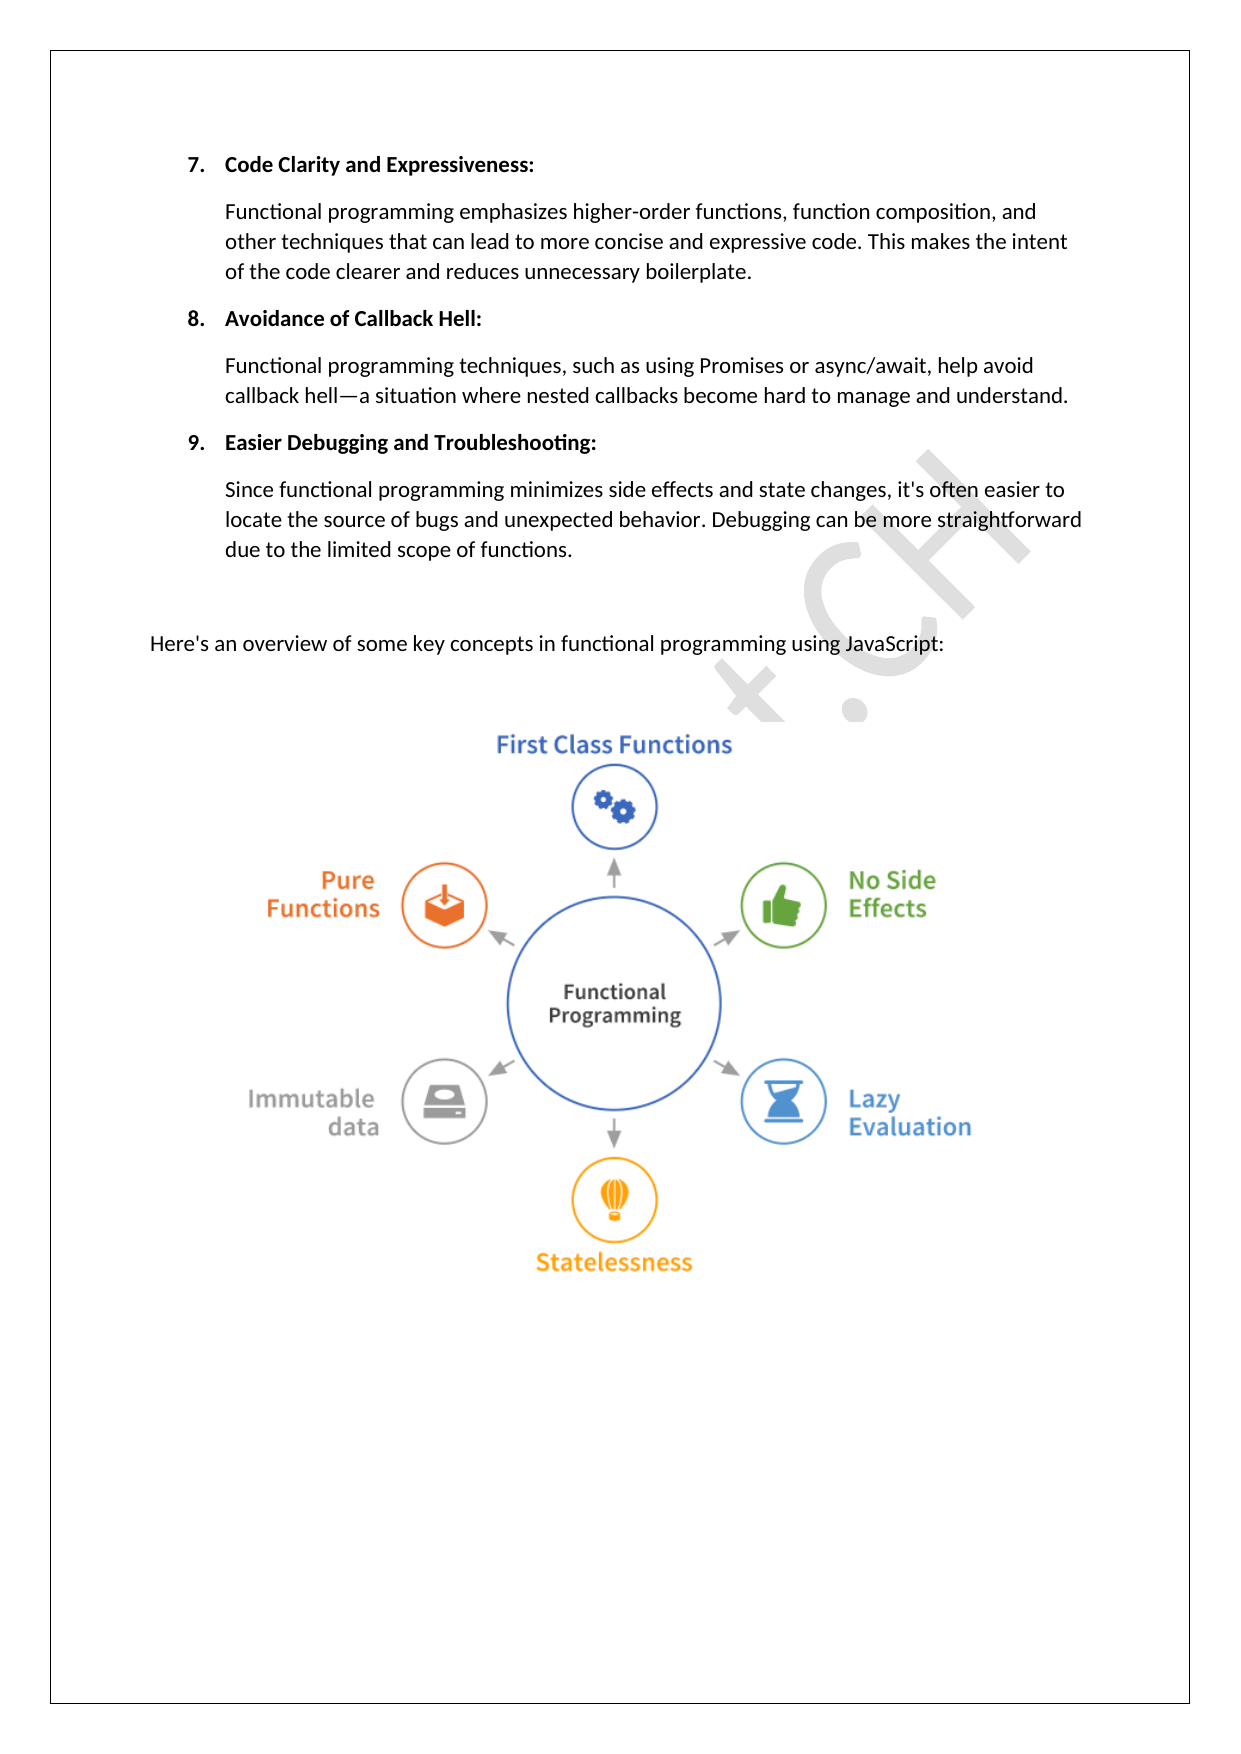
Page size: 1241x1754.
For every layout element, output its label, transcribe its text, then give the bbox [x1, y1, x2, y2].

list Easier Debugging and Troubleshooting: [187, 428, 1090, 456]
text Since functional programming minimizes side effects and state changes, it's often easier to locate the source of bugs and unexpected behavior. Debugging can be more straightforward due to the limited scope of functions. [225, 475, 1090, 563]
text Functional programming techniques, such as using Promises or async/await, help avoid callback hell—a situation where nested callbacks become hard to manage and understand. [225, 351, 1090, 409]
text Here's an overview of some key concepts in functional programming using JavaScript: [150, 629, 1090, 657]
list Code Clarity and Expressiveness: [187, 150, 1090, 178]
list Avoidance of Callback Hell: [187, 304, 1090, 332]
picture [150, 722, 1091, 1298]
text Functional programming emphasizes higher-order functions, function composition, and other techniques that can lead to more concise and expressive code. This makes the intent of the code clearer and reduces unnecessary boilerplate. [225, 197, 1090, 285]
